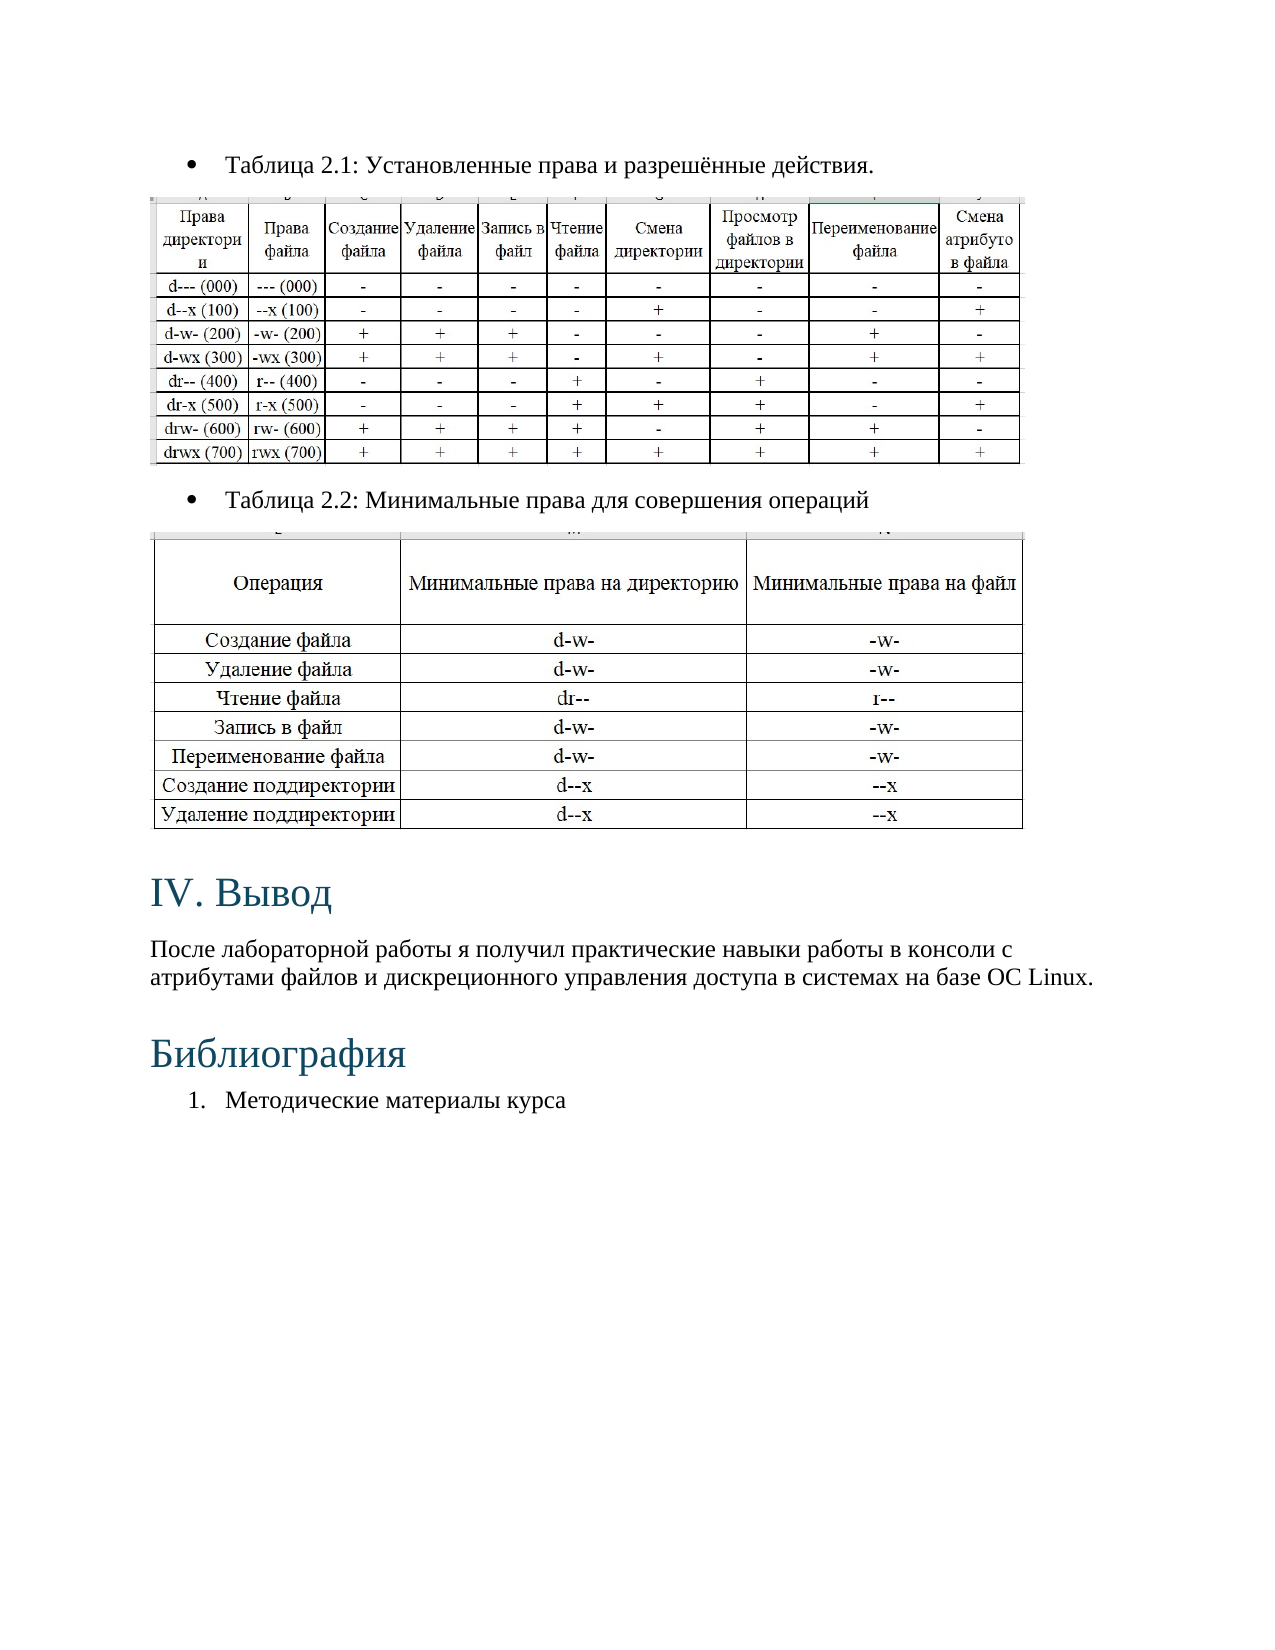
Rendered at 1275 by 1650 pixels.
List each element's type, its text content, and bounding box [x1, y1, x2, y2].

text После лабораторной работы я получил практические навыки работы в консоли с атрибутами файлов и дискреционного управления доступа в системах на базе ОС Linux. [150, 934, 1125, 991]
subtitle IV. Вывод [150, 867, 1125, 915]
picture [150, 532, 1025, 830]
picture [150, 197, 1025, 466]
list Таблица 2.2: Минимальные права для совершения операций [187, 485, 1125, 513]
list Таблица 2.1: Установленные права и разрешённые действия. [187, 150, 1125, 179]
list Методические материалы курса [187, 1085, 1125, 1114]
subtitle Библиография [150, 1029, 1125, 1077]
